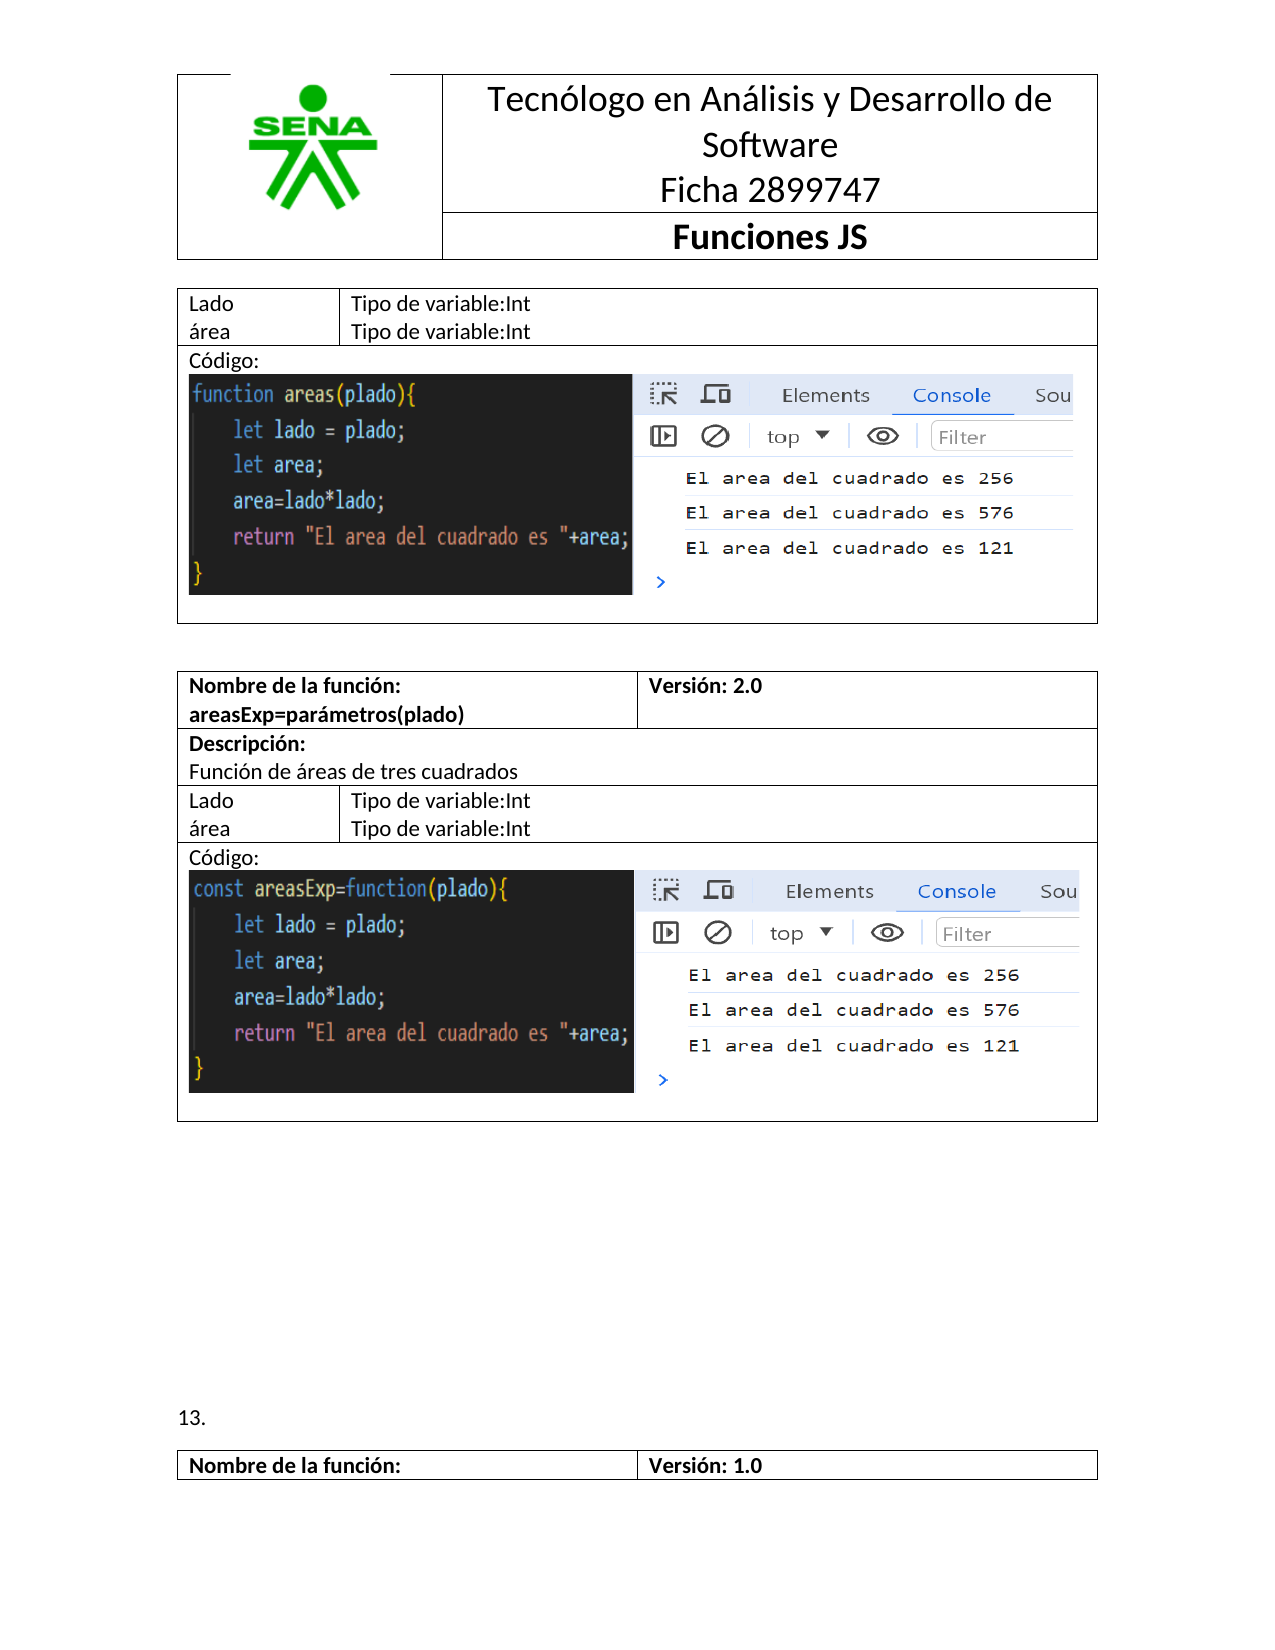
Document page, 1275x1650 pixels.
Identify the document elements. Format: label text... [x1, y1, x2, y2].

picture [230, 74, 390, 226]
table_cell Descripción: Función de áreas de tres cuadrados [178, 729, 1097, 785]
table_cell Tipo de variable:Int Tipo de variable:Int [340, 289, 1097, 345]
table_cell Código: [178, 843, 1097, 1121]
text 13. [177, 1403, 1098, 1431]
table_cell Lado área [178, 786, 339, 842]
table_header Versión: 1.0 [638, 1451, 1097, 1479]
table_cell Código: [178, 346, 1097, 623]
table_cell Tipo de variable:Int Tipo de variable:Int [340, 786, 1097, 842]
table_header Nombre de la función: areasExp=parámetros(plado) [178, 672, 637, 728]
table_header Versión: 2.0 [638, 672, 1097, 728]
picture [188, 374, 1074, 595]
picture [188, 870, 1080, 1093]
table_cell Lado área [178, 289, 339, 345]
table_header Nombre de la función: edades(pedad1,pedad2,pedad3) [178, 1451, 637, 1479]
